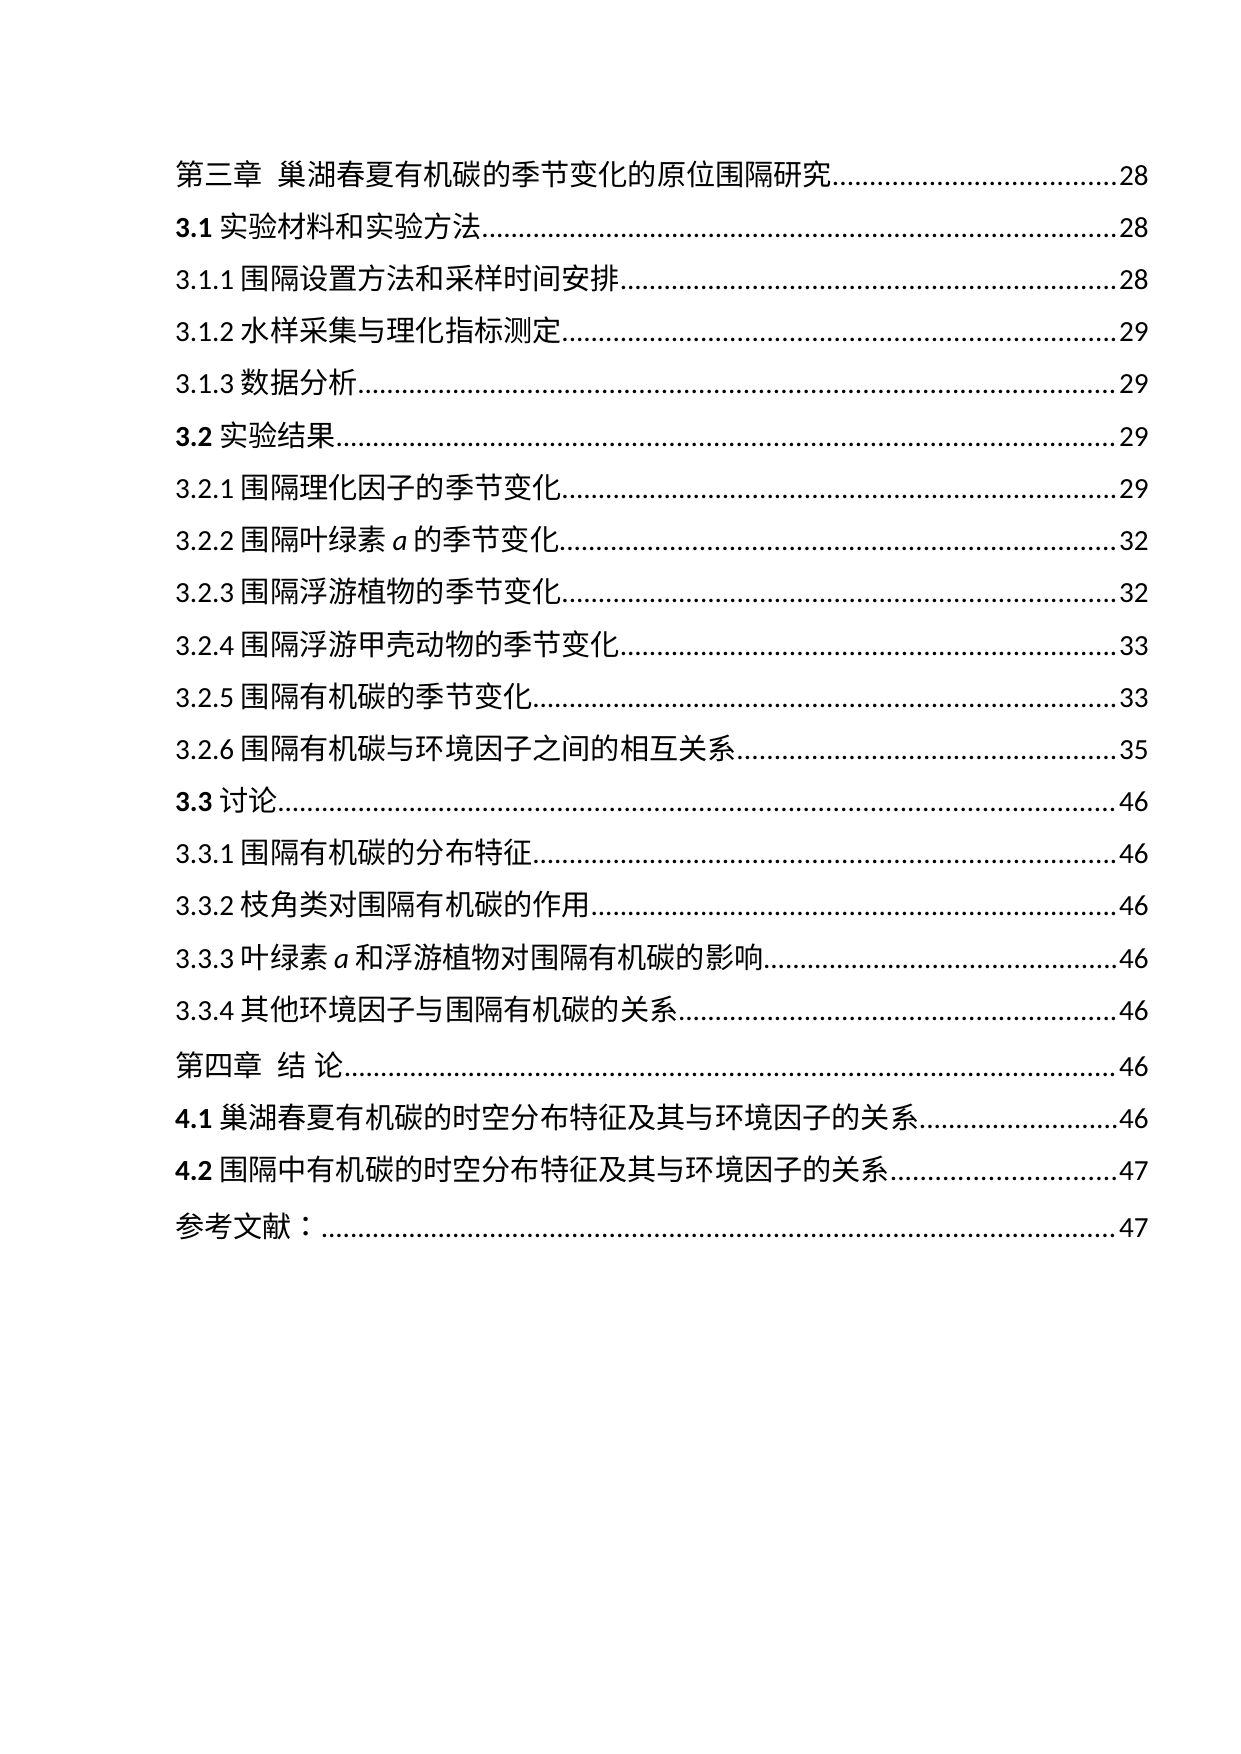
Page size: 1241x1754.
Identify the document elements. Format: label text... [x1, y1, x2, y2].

text 3.2.2 围隔叶绿素a的季节变化 32 [175, 519, 1065, 559]
text 3.2.4 围隔浮游甲壳动物的季节变化 33 [175, 624, 1065, 663]
text 3.1.3 数据分析 29 [175, 363, 1065, 402]
text 4.1 巢湖春夏有机碳的时空分布特征及其与环境因子的关系 46 [175, 1097, 1065, 1137]
text 3.3.3 叶绿素a和浮游植物对围隔有机碳的影响 46 [175, 937, 1065, 977]
text 3.2.6 围隔有机碳与环境因子之间的相互关系 35 [175, 728, 1065, 768]
text 3.3.1 围隔有机碳的分布特征 46 [175, 832, 1065, 872]
text 3.3 讨论 46 [175, 780, 1065, 820]
text 参考文献： 47 [175, 1202, 1065, 1246]
text 3.2.5 围隔有机碳的季节变化 33 [175, 676, 1065, 716]
text 3.2.1 围隔理化因子的季节变化 29 [175, 467, 1065, 507]
text 第四章 结 论 46 [175, 1041, 1065, 1085]
text 第三章 巢湖春夏有机碳的季节变化的原位围隔研究 28 [175, 150, 1065, 194]
text 3.3.4 其他环境因子与围隔有机碳的关系 46 [175, 989, 1065, 1029]
text 3.3.2 枝角类对围隔有机碳的作用 46 [175, 885, 1065, 924]
text 3.2 实验结果 29 [175, 415, 1065, 455]
text 4.2 围隔中有机碳的时空分布特征及其与环境因子的关系 47 [175, 1150, 1065, 1189]
text 3.1.2 水样采集与理化指标测定 29 [175, 311, 1065, 350]
text 3.1.1 围隔设置方法和采样时间安排 28 [175, 258, 1065, 298]
text 3.2.3 围隔浮游植物的季节变化 32 [175, 572, 1065, 611]
text 3.1 实验材料和实验方法 28 [175, 206, 1065, 246]
